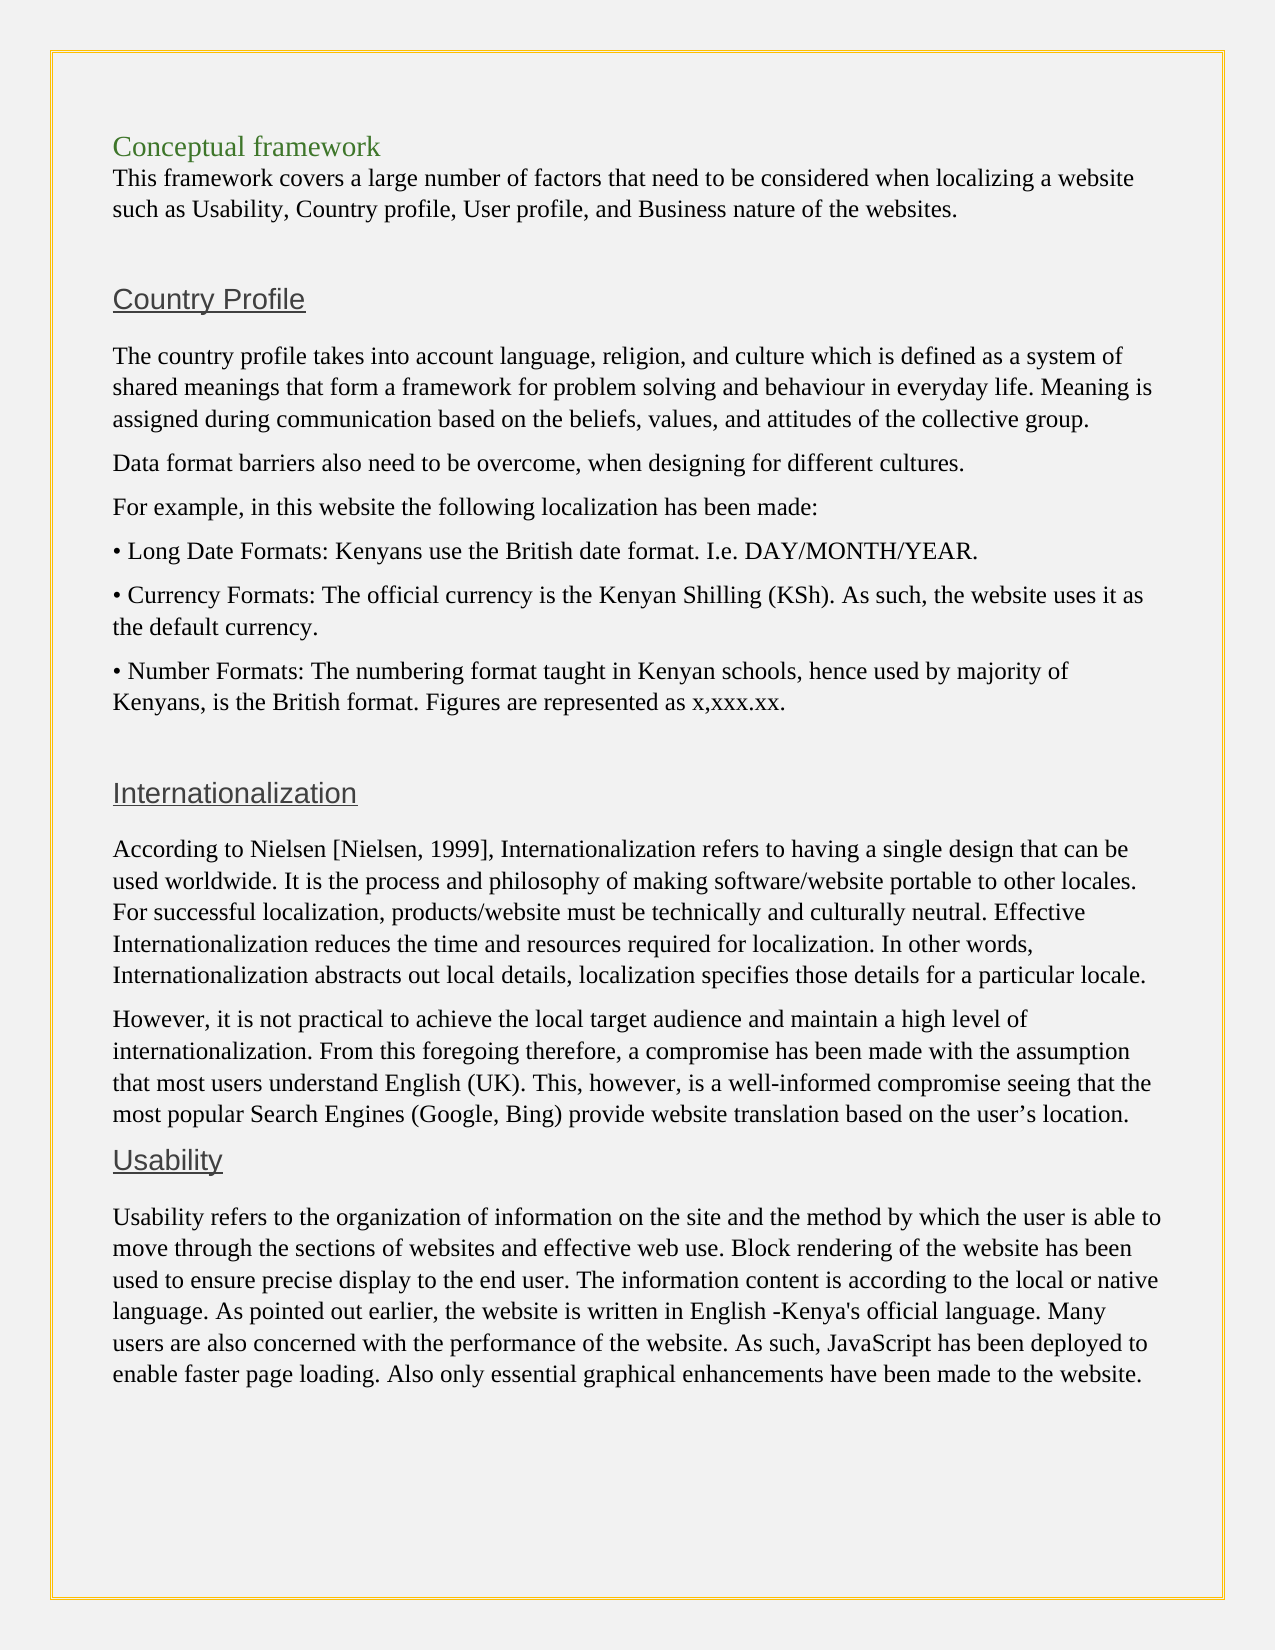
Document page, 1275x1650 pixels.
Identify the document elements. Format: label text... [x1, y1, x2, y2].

text • Long Date Formats: Kenyans use the British date format. I.e. DAY/MONTH/YEAR. [112, 536, 1162, 565]
text • Number Formats: The numbering format taught in Kenyan schools, hence used by majority of Kenyans, is the British format. Figures are represented as x,xxx.xx. [112, 656, 1162, 716]
text Usability refers to the organization of information on the site and the method by which the user is able to move through the sections of websites and effective web use. Block rendering of the website has been used to ensure precise display to the end user. The information content is according to the local or native language. As pointed out earlier, the website is written in English -Kenya's official language. Many users are also concerned with the performance of the website. As such, JavaScript has been deployed to enable faster page loading. Also only essential graphical enhancements have been made to the website. [112, 1202, 1162, 1388]
text The country profile takes into account language, religion, and culture which is defined as a system of shared meanings that form a framework for problem solving and behaviour in everyday life. Meaning is assigned during communication based on the beliefs, values, and attitudes of the collective group. [112, 341, 1162, 433]
text Data format barriers also need to be overcome, when designing for different cultures. [112, 448, 1162, 477]
text This framework covers a large number of factors that need to be considered when localizing a website such as Usability, Country profile, User profile, and Business nature of the websites. [112, 163, 1162, 223]
subtitle Conceptual framework [112, 129, 1162, 163]
subtitle Internationalization [112, 776, 1162, 809]
text According to Nielsen [Nielsen, 1999], Internationalization refers to having a single design that can be used worldwide. It is the process and philosophy of making software/website portable to other locales. For successful localization, products/website must be technically and culturally neutral. Effective Internationalization reduces the time and resources required for localization. In other words, Internationalization abstracts out local details, localization specifies those details for a particular locale. [112, 834, 1162, 989]
subtitle Usability [112, 1143, 1162, 1177]
text However, it is not practical to achieve the local target audience and maintain a high level of internationalization. From this foregoing therefore, a compromise has been made with the assumption that most users understand English (UK). This, however, is a well-informed compromise seeing that the most popular Search Engines (Google, Bing) provide website translation based on the user’s location. [112, 1004, 1162, 1128]
subtitle Country Profile [112, 282, 1162, 316]
text For example, in this website the following localization has been made: [112, 492, 1162, 521]
text • Currency Formats: The official currency is the Kenyan Shilling (KSh). As such, the website uses it as the default currency. [112, 580, 1162, 641]
